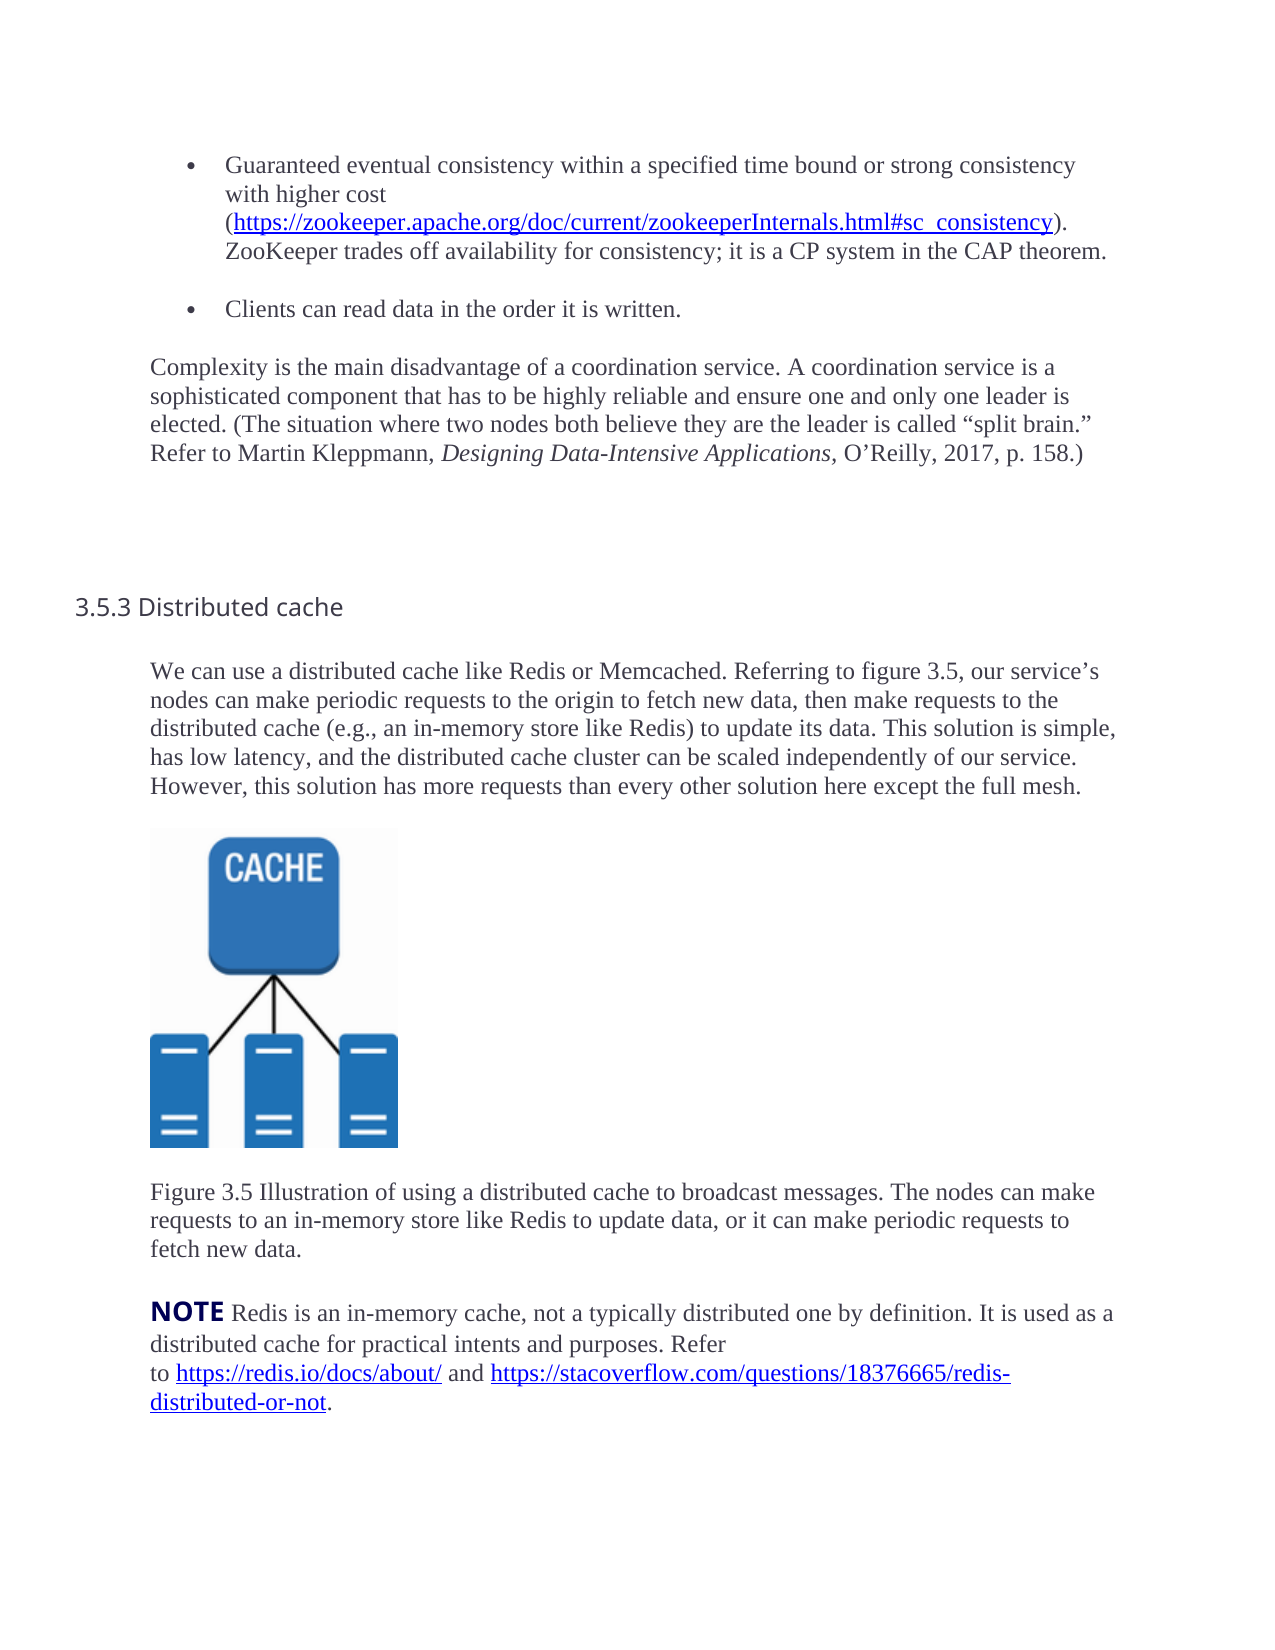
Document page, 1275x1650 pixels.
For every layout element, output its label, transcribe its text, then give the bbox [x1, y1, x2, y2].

list Clients can read data in the order it is written. [187, 294, 1125, 323]
list Guaranteed eventual consistency within a specified time bound or strong consistency with higher cost (https://zookeeper.apache.org/doc/current/zookeeperInternals.html#sc_consistency). ZooKeeper trades off availability for consistency; it is a CP system in the CAP theorem. [187, 150, 1125, 265]
text Figure 3.5 Illustration of using a distributed cache to broadcast messages. The nodes can make requests to an in-memory store like Redis to update data, or it can make periodic requests to fetch new data. [150, 1177, 1125, 1263]
subtitle 3.5.3 Distributed cache [75, 590, 1125, 624]
text NOTE Redis is an in-memory cache, not a typically distributed one by definition. It is used as a distributed cache for practical intents and purposes. Refer to https://redis.io/docs/about/ and https://stacoverflow.com/questions/18376665/redis-distributed-or-not. [150, 1292, 1125, 1415]
text We can use a distributed cache like Redis or Memcached. Referring to figure 3.5, our service’s nodes can make periodic requests to the origin to fetch new data, then make requests to the distributed cache (e.g., an in-memory store like Redis) to update its data. This solution is simple, has low latency, and the distributed cache cluster can be scaled independently of our service. However, this solution has more requests than every other solution here except the full mesh. [150, 656, 1125, 800]
text Complexity is the main disadvantage of a coordination service. A coordination service is a sophisticated component that has to be highly reliable and ensure one and only one leader is elected. (The situation where two nodes both believe they are the leader is called “split brain.” Refer to Martin Kleppmann, Designing Data-Intensive Applications, O’Reilly, 2017, p. 158.) [150, 352, 1125, 467]
picture [150, 828, 398, 1148]
